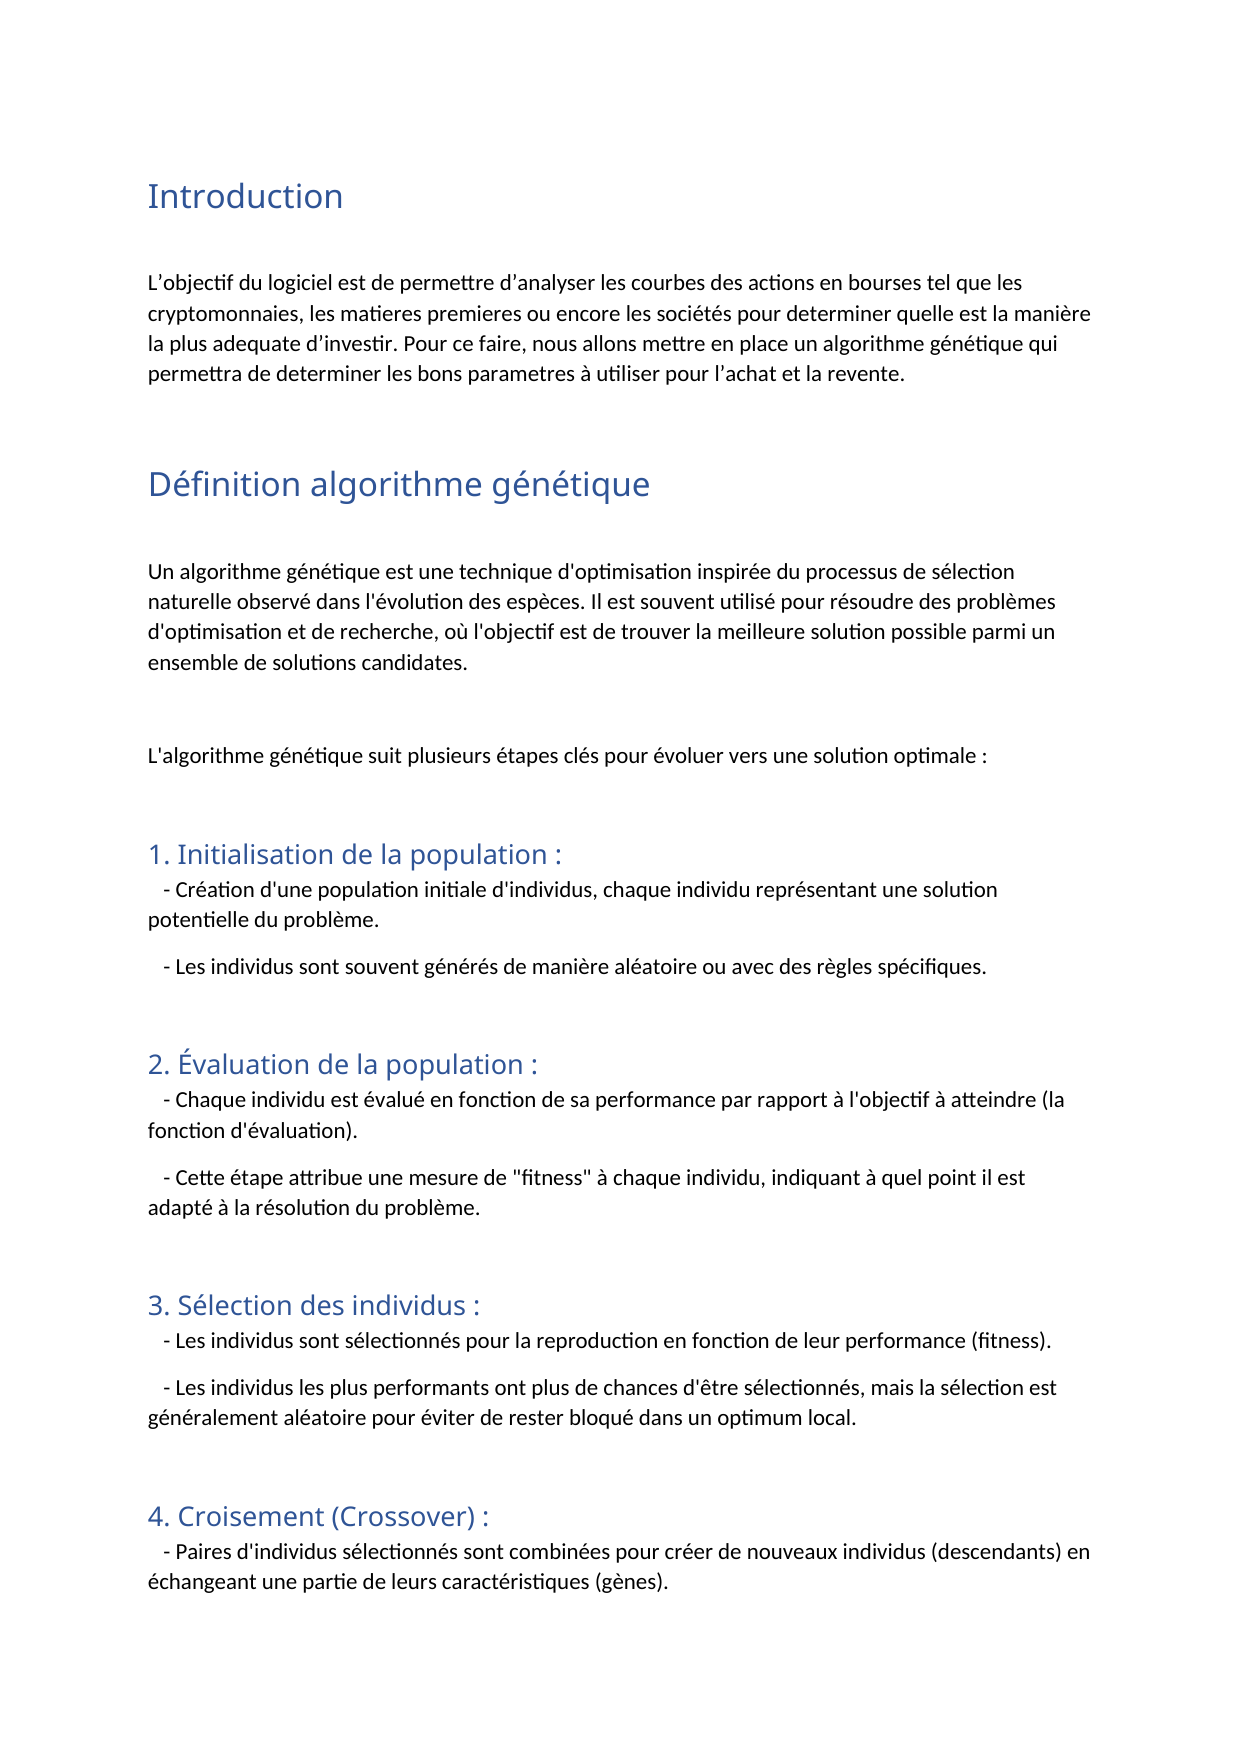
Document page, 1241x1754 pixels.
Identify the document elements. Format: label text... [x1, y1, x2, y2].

text - Les individus sont sélectionnés pour la reproduction en fonction de leur performance (fitness). [148, 1326, 1093, 1354]
text L’objectif du logiciel est de permettre d’analyser les courbes des actions en bourses tel que les cryptomonnaies, les matieres premieres ou encore les sociétés pour determiner quelle est la manière la plus adequate d’investir. Pour ce faire, nous allons mettre en place un algorithme génétique qui permettra de determiner les bons parametres à utiliser pour l’achat et la revente. [148, 268, 1093, 387]
subtitle 1. Initialisation de la population : [148, 835, 1093, 872]
text - Paires d'individus sélectionnés sont combinées pour créer de nouveaux individus (descendants) en échangeant une partie de leurs caractéristiques (gènes). [148, 1537, 1093, 1595]
text Un algorithme génétique est une technique d'optimisation inspirée du processus de sélection naturelle observé dans l'évolution des espèces. Il est souvent utilisé pour résoudre des problèmes d'optimisation et de recherche, où l'objectif est de trouver la meilleure solution possible parmi un ensemble de solutions candidates. [148, 557, 1093, 676]
text L'algorithme génétique suit plusieurs étapes clés pour évoluer vers une solution optimale : [148, 741, 1093, 769]
text - Les individus sont souvent générés de manière aléatoire ou avec des règles spécifiques. [148, 952, 1093, 980]
text - Les individus les plus performants ont plus de chances d'être sélectionnés, mais la sélection est généralement aléatoire pour éviter de rester bloqué dans un optimum local. [148, 1373, 1093, 1431]
text - Cette étape attribue une mesure de "fitness" à chaque individu, indiquant à quel point il est adapté à la résolution du problème. [148, 1163, 1093, 1221]
subtitle 2. Évaluation de la population : [148, 1046, 1093, 1083]
text - Chaque individu est évalué en fonction de sa performance par rapport à l'objectif à atteindre (la fonction d'évaluation). [148, 1086, 1093, 1144]
subtitle Introduction [148, 173, 1093, 218]
subtitle Définition algorithme génétique [148, 461, 1093, 507]
subtitle 4. Croisement (Crossover) : [148, 1497, 1093, 1534]
subtitle 3. Sélection des individus : [148, 1287, 1093, 1323]
text - Création d'une population initiale d'individus, chaque individu représentant une solution potentielle du problème. [148, 875, 1093, 933]
